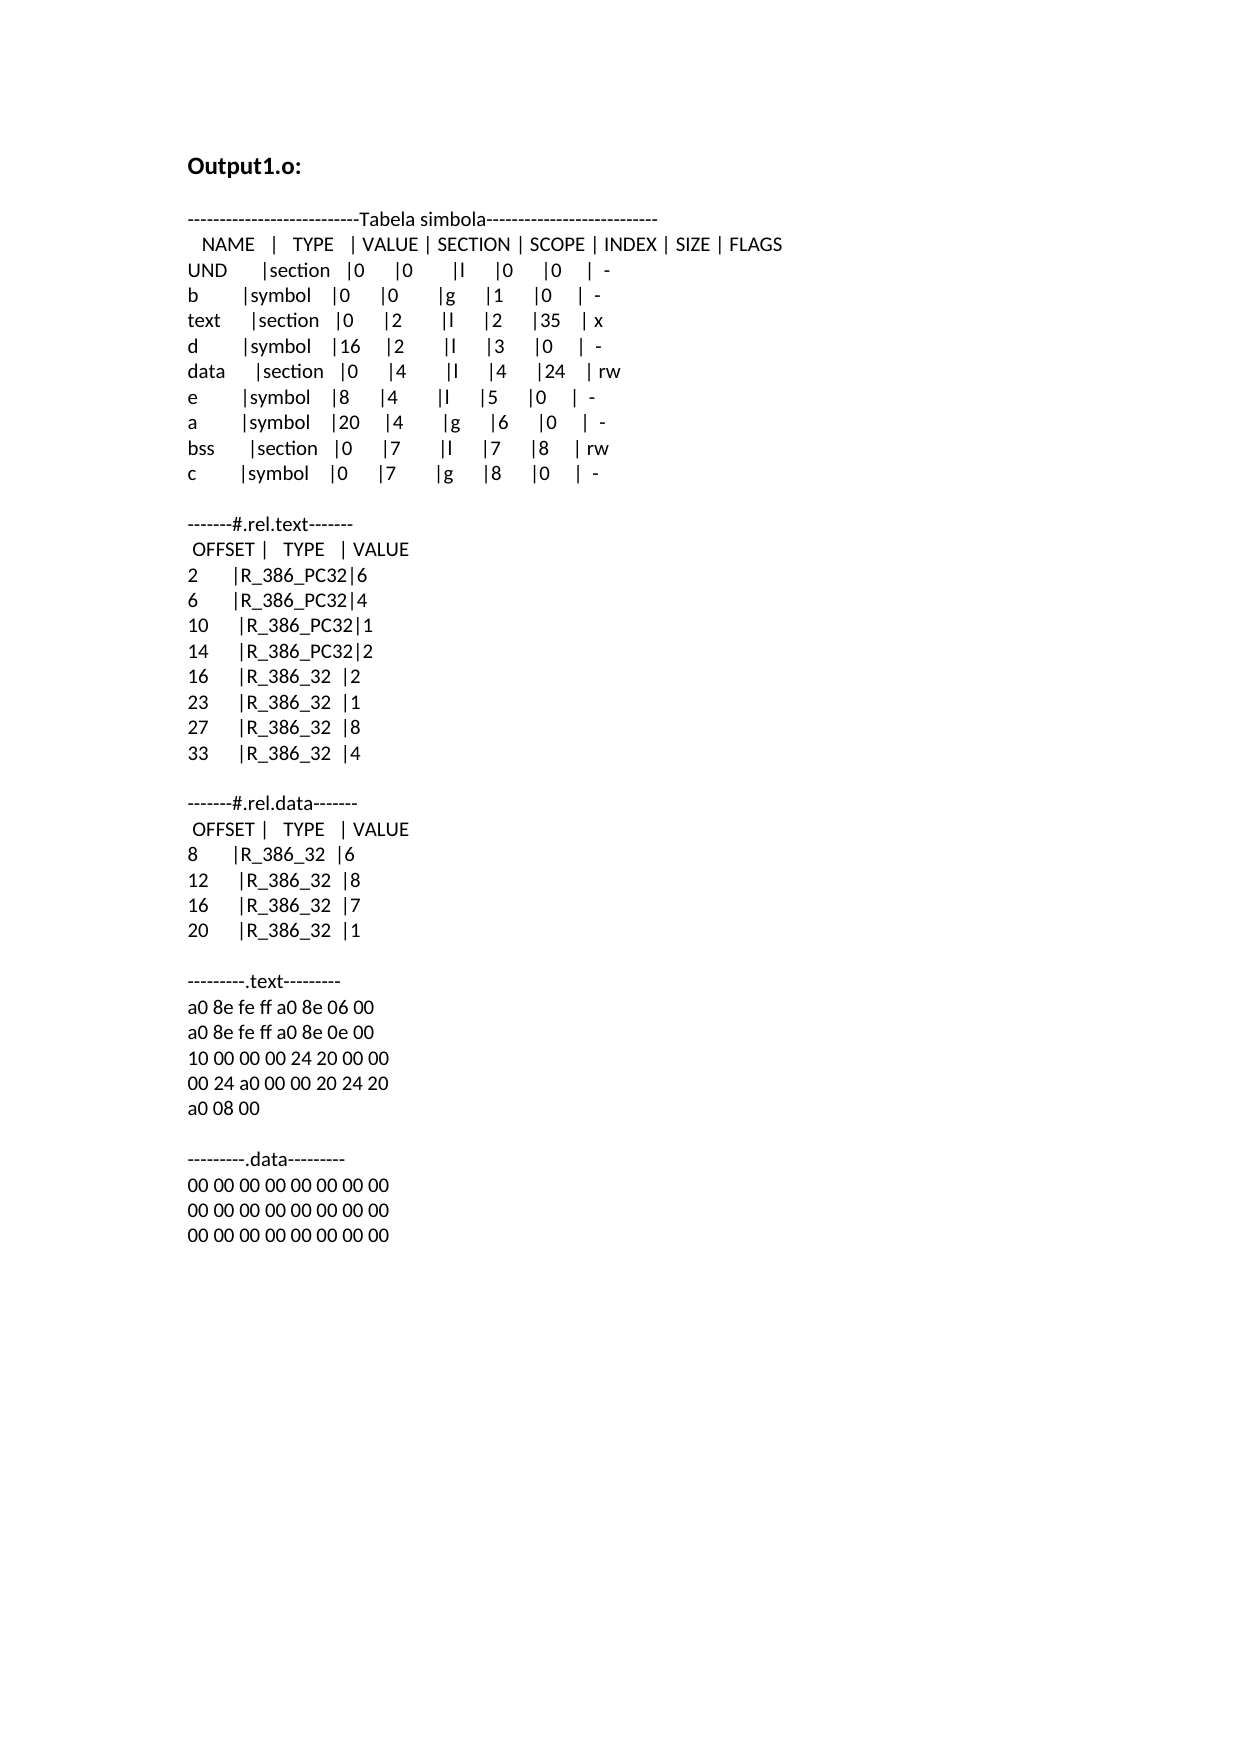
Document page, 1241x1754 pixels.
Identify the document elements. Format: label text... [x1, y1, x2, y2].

text 10 00 00 00 24 20 00 00 [187, 1045, 1053, 1070]
text 16 |R_386_32 |7 [187, 892, 1053, 918]
text OFFSET | TYPE | VALUE [187, 816, 1053, 841]
text 10 |R_386_PC32|1 [187, 613, 1053, 638]
text 00 00 00 00 00 00 00 00 [187, 1172, 1053, 1197]
text 6 |R_386_PC32|4 [187, 587, 1053, 613]
text 2 |R_386_PC32|6 [187, 562, 1053, 587]
text 00 24 a0 00 00 20 24 20 [187, 1070, 1053, 1096]
text ---------.data--------- [187, 1146, 1053, 1172]
text a0 08 00 [187, 1096, 1053, 1121]
text OFFSET | TYPE | VALUE [187, 536, 1053, 562]
text a |symbol |20 |4 |g |6 |0 | - [187, 409, 1053, 435]
text 16 |R_386_32 |2 [187, 663, 1053, 689]
text NAME | TYPE | VALUE | SECTION | SCOPE | INDEX | SIZE | FLAGS [187, 231, 1053, 257]
text c |symbol |0 |7 |g |8 |0 | - [187, 460, 1053, 486]
text b |symbol |0 |0 |g |1 |0 | - [187, 282, 1053, 308]
text 33 |R_386_32 |4 [187, 740, 1053, 765]
text 20 |R_386_32 |1 [187, 918, 1053, 943]
text Output1.o: [187, 150, 1053, 181]
text a0 8e fe ff a0 8e 0e 00 [187, 1019, 1053, 1045]
text 23 |R_386_32 |1 [187, 689, 1053, 714]
text ---------.text--------- [187, 968, 1053, 994]
text 12 |R_386_32 |8 [187, 867, 1053, 892]
text 8 |R_386_32 |6 [187, 841, 1053, 867]
text text |section |0 |2 |l |2 |35 | x [187, 308, 1053, 333]
text 14 |R_386_PC32|2 [187, 638, 1053, 663]
text -------#.rel.text------- [187, 511, 1053, 536]
text data |section |0 |4 |l |4 |24 | rw [187, 358, 1053, 384]
text UND |section |0 |0 |l |0 |0 | - [187, 257, 1053, 282]
text 27 |R_386_32 |8 [187, 714, 1053, 740]
text -------#.rel.data------- [187, 791, 1053, 816]
text bss |section |0 |7 |l |7 |8 | rw [187, 435, 1053, 460]
text e |symbol |8 |4 |l |5 |0 | - [187, 384, 1053, 409]
text ---------------------------Tabela simbola--------------------------- [187, 206, 1053, 231]
text a0 8e fe ff a0 8e 06 00 [187, 994, 1053, 1019]
text d |symbol |16 |2 |l |3 |0 | - [187, 333, 1053, 358]
text 00 00 00 00 00 00 00 00 [187, 1223, 1053, 1248]
text 00 00 00 00 00 00 00 00 [187, 1197, 1053, 1223]
